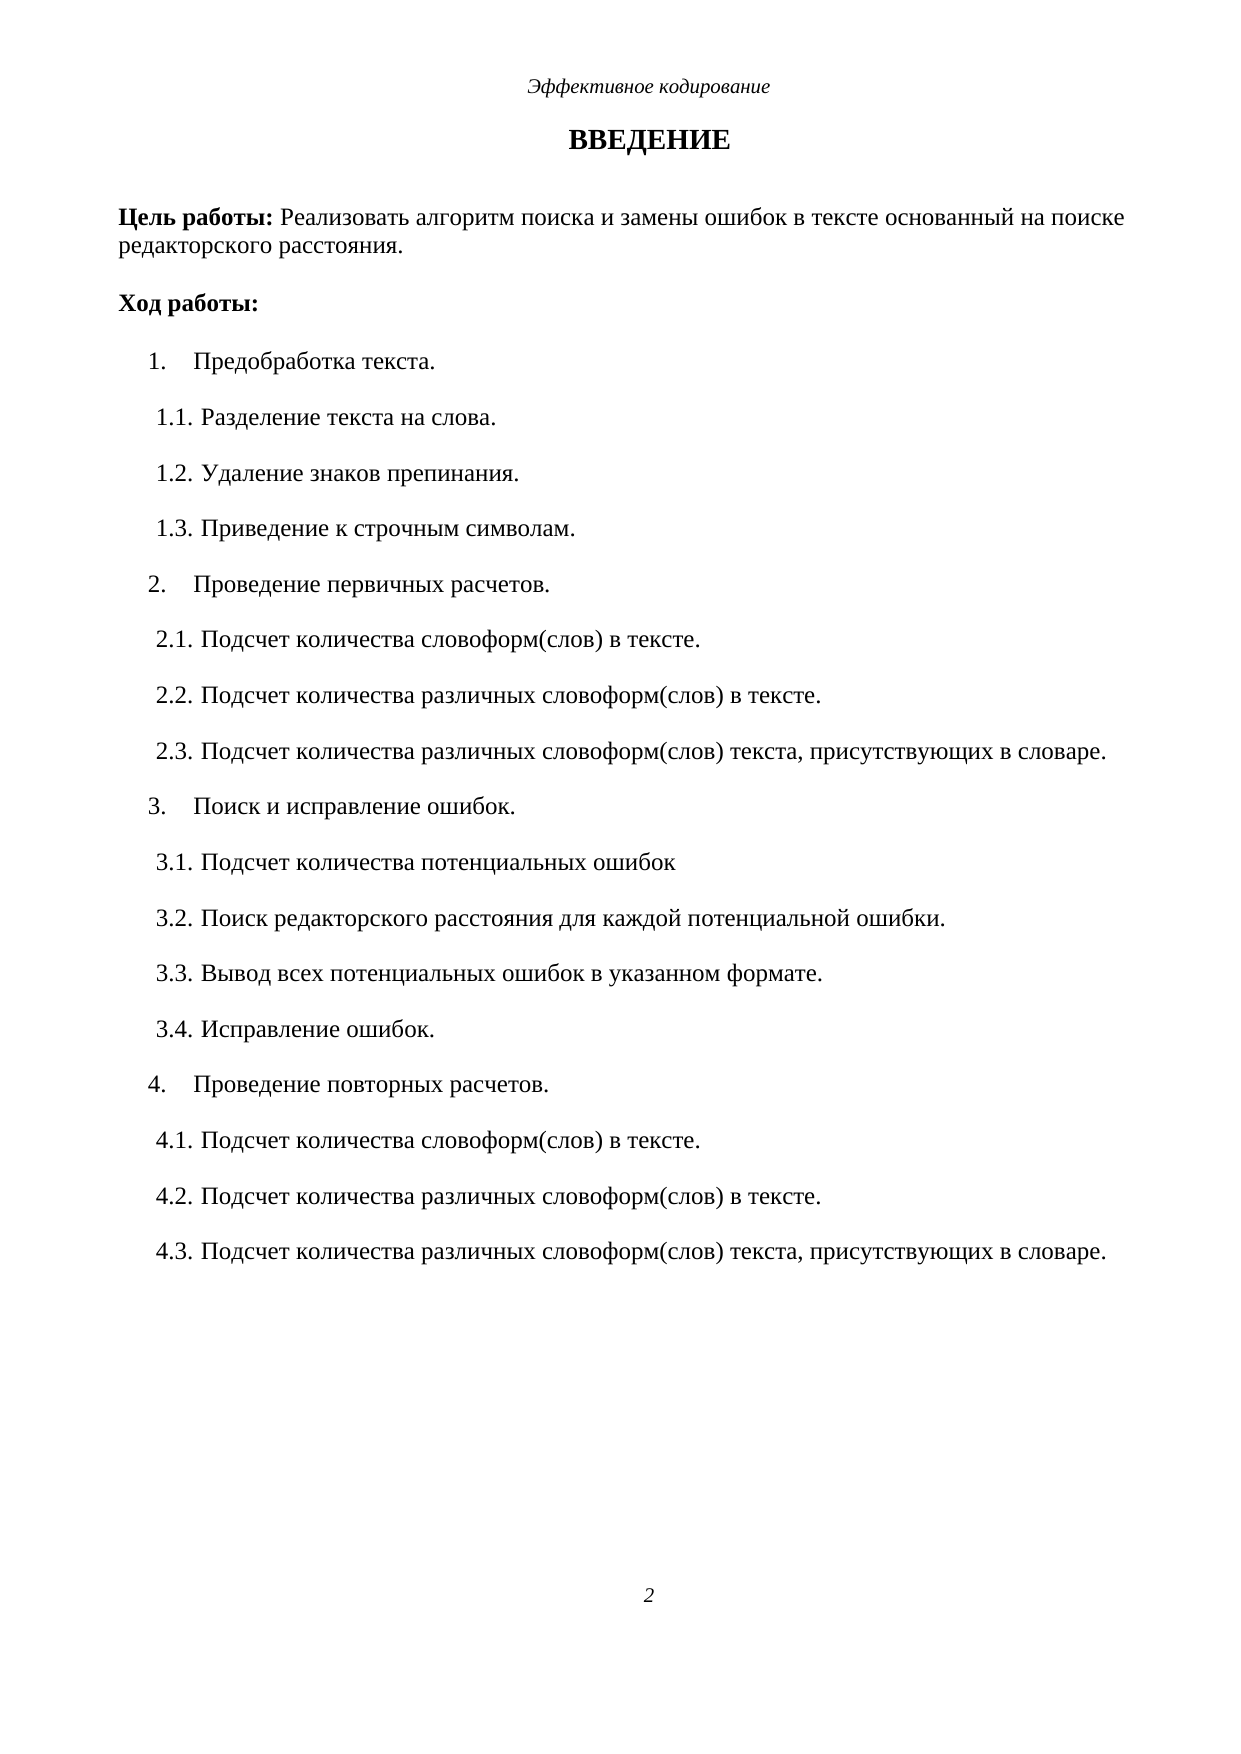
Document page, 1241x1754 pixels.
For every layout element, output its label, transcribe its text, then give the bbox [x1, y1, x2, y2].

list Поиск редакторского расстояния для каждой потенциальной ошибки. [156, 903, 1181, 931]
text Поиск и исправление ошибок. [148, 791, 1181, 820]
list Приведение к строчным символам. [156, 513, 1181, 542]
list Разделение текста на слова. [156, 402, 1181, 431]
list Подсчет количества потенциальных ошибок [156, 847, 1181, 876]
list Удаление знаков препинания. [156, 458, 1181, 486]
list Исправление ошибок. [156, 1014, 1181, 1043]
text Проведение повторных расчетов. [148, 1069, 1181, 1098]
subtitle введение [118, 122, 1181, 156]
text Проведение первичных расчетов. [148, 569, 1181, 598]
list Подсчет количества словоформ(слов) в тексте. [156, 1125, 1181, 1154]
list Подсчет количества различных словоформ(слов) в тексте. [156, 1181, 1181, 1209]
list Подсчет количества различных словоформ(слов) текста, присутствующих в словаре. [156, 1236, 1181, 1265]
list Подсчет количества словоформ(слов) в тексте. [156, 624, 1181, 653]
list Вывод всех потенциальных ошибок в указанном формате. [156, 958, 1181, 987]
list Подсчет количества различных словоформ(слов) в тексте. [156, 680, 1181, 709]
text Ход работы: [118, 288, 1181, 317]
list Подсчет количества различных словоформ(слов) текста, присутствующих в словаре. [156, 736, 1181, 764]
text Цель работы: Реализовать алгоритм поиска и замены ошибок в тексте основанный на поиске редакторского расстояния. [118, 202, 1181, 259]
text Предобработка текста. [148, 346, 1181, 375]
